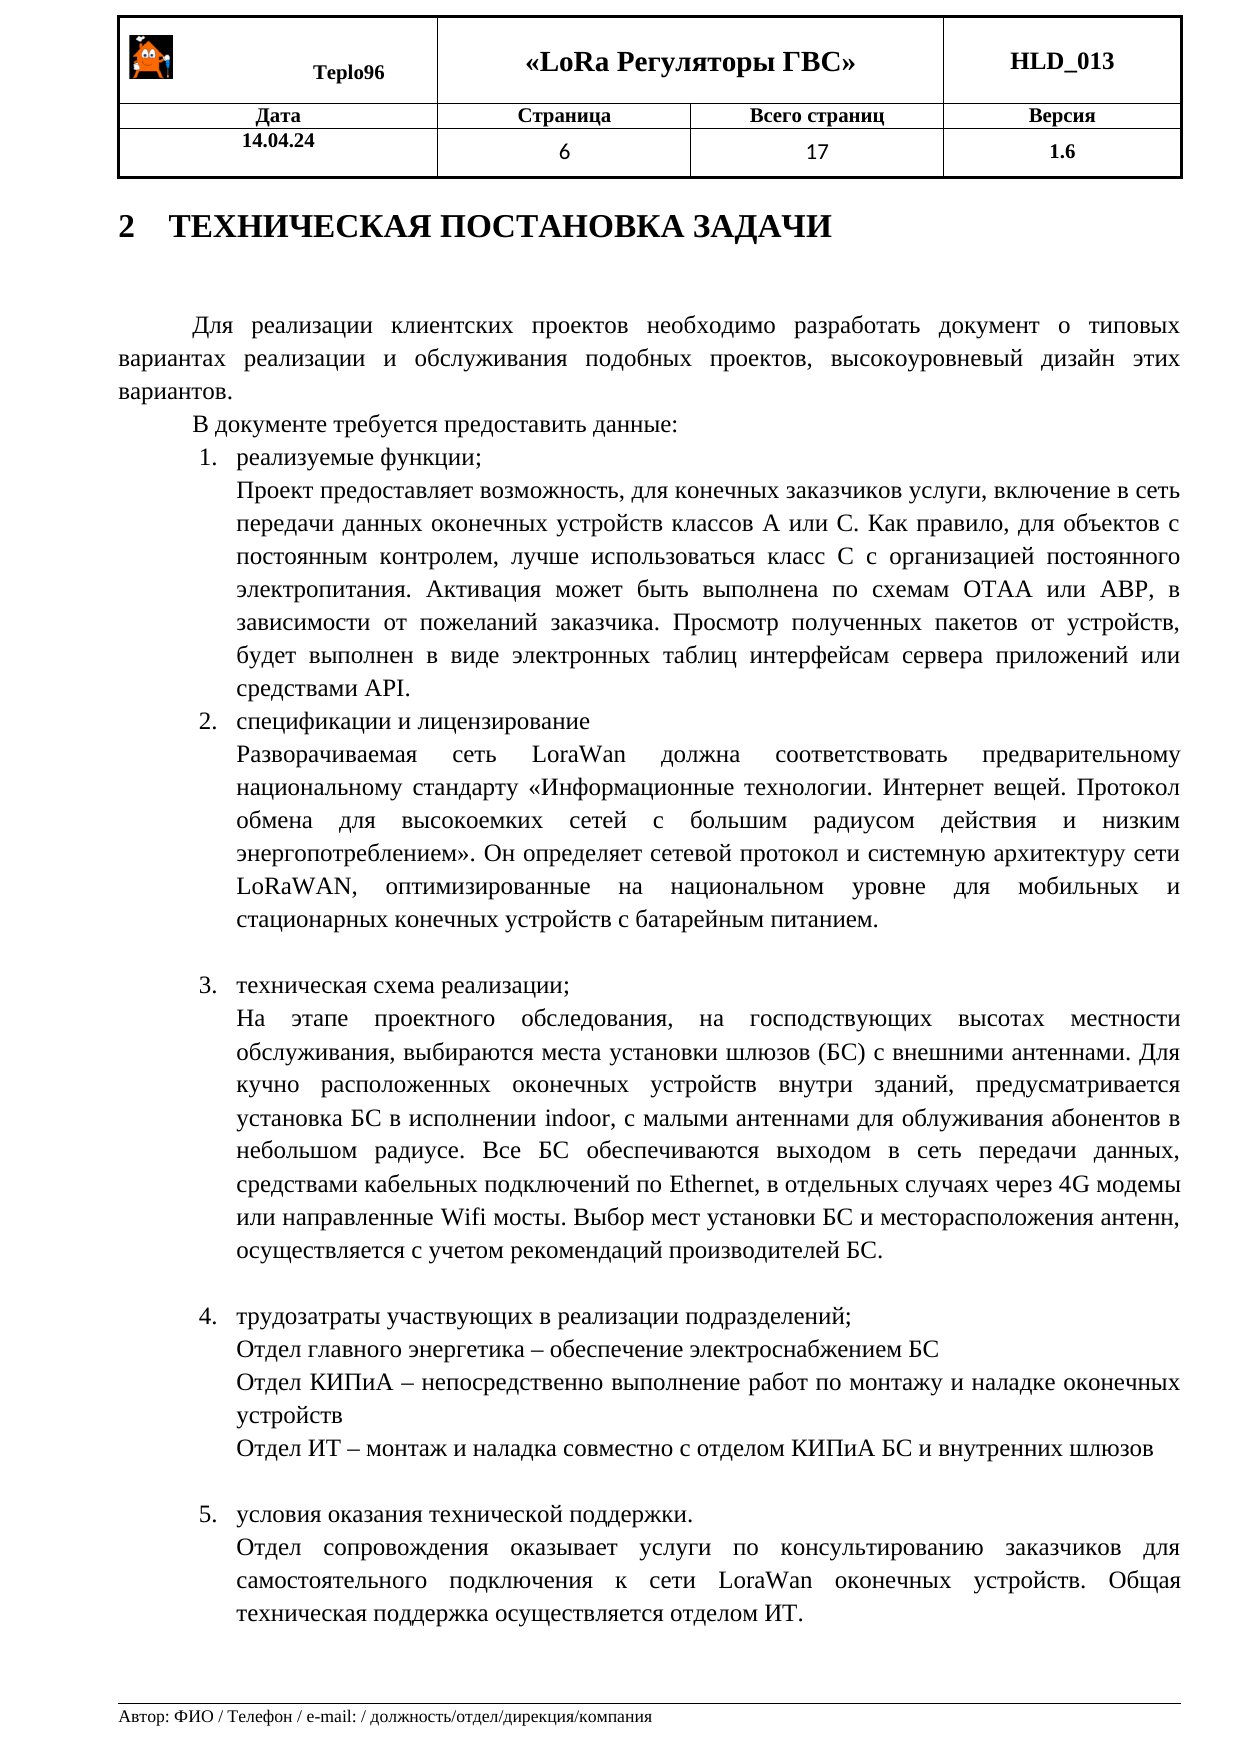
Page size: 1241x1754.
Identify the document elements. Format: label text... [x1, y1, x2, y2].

text На этапе проектного обследования, на господствующих высотах местности обслуживания, выбираются места установки шлюзов (БС) с внешними антеннами. Для кучно расположенных оконечных устройств внутри зданий, предусматривается установка БС в исполнении indoor, с малыми антеннами для облуживания абонентов в небольшом радиусе. Все БС обеспечиваются выходом в сеть передачи данных, средствами кабельных подключений по Ethernet, в отдельных случаях через 4G модемы или направленные Wifi мосты. Выбор мест установки БС и месторасположения антенн, осуществляется с учетом рекомендаций производителей БС. [236, 1003, 1181, 1263]
list техническая схема реализации; [199, 971, 1181, 999]
picture [129, 35, 174, 80]
text Отдел КИПиА – непосредственно выполнение работ по монтажу и наладке оконечных устройств [236, 1367, 1181, 1428]
list реализуемые функции; [199, 442, 1181, 471]
list трудозатраты участвующих в реализации подразделений; [199, 1301, 1181, 1329]
text Разворачиваемая сеть LoraWan должна соответствовать предварительному национальному стандарту «Информационные технологии. Интернет вещей. Протокол обмена для высокоемких сетей с большим радиусом действия и низким энергопотреблением». Он определяет сетевой протокол и системную архитектуру сети LoRaWAN, оптимизированные на национальном уровне для мобильных и стационарных конечных устройств с батарейным питанием. [236, 739, 1181, 933]
list ТЕХНИЧЕСКАЯ ПОСТАНОВКА ЗАДАЧИ [118, 207, 1181, 245]
text Отдел сопровождения оказывает услуги по консультированию заказчиков для самостоятельного подключения к сети LoraWan оконечных устройств. Общая техническая поддержка осуществляется отделом ИТ. [236, 1532, 1181, 1627]
text Отдел главного энергетика – обеспечение электроснабжением БС [236, 1334, 1181, 1362]
text Отдел ИТ – монтаж и наладка совместно с отделом КИПиА БС и внутренних шлюзов [236, 1433, 1181, 1462]
text Для реализации клиентских проектов необходимо разработать документ о типовых вариантах реализации и обслуживания подобных проектов, высокоуровневый дизайн этих вариантов. [118, 310, 1181, 405]
list условия оказания технической поддержки. [199, 1499, 1181, 1528]
text Проект предоставляет возможность, для конечных заказчиков услуги, включение в сеть передачи данных оконечных устройств классов А или С. Как правило, для объектов с постоянным контролем, лучше использоваться класс С с организацией постоянного электропитания. Активация может быть выполнена по схемам OTAA или АВР, в зависимости от пожеланий заказчика. Просмотр полученных пакетов от устройств, будет выполнен в виде электронных таблиц интерфейсам сервера приложений или средствами API. [236, 475, 1181, 702]
list спецификации и лицензирование [199, 706, 1181, 735]
text В документе требуется предоставить данные: [118, 409, 1181, 438]
